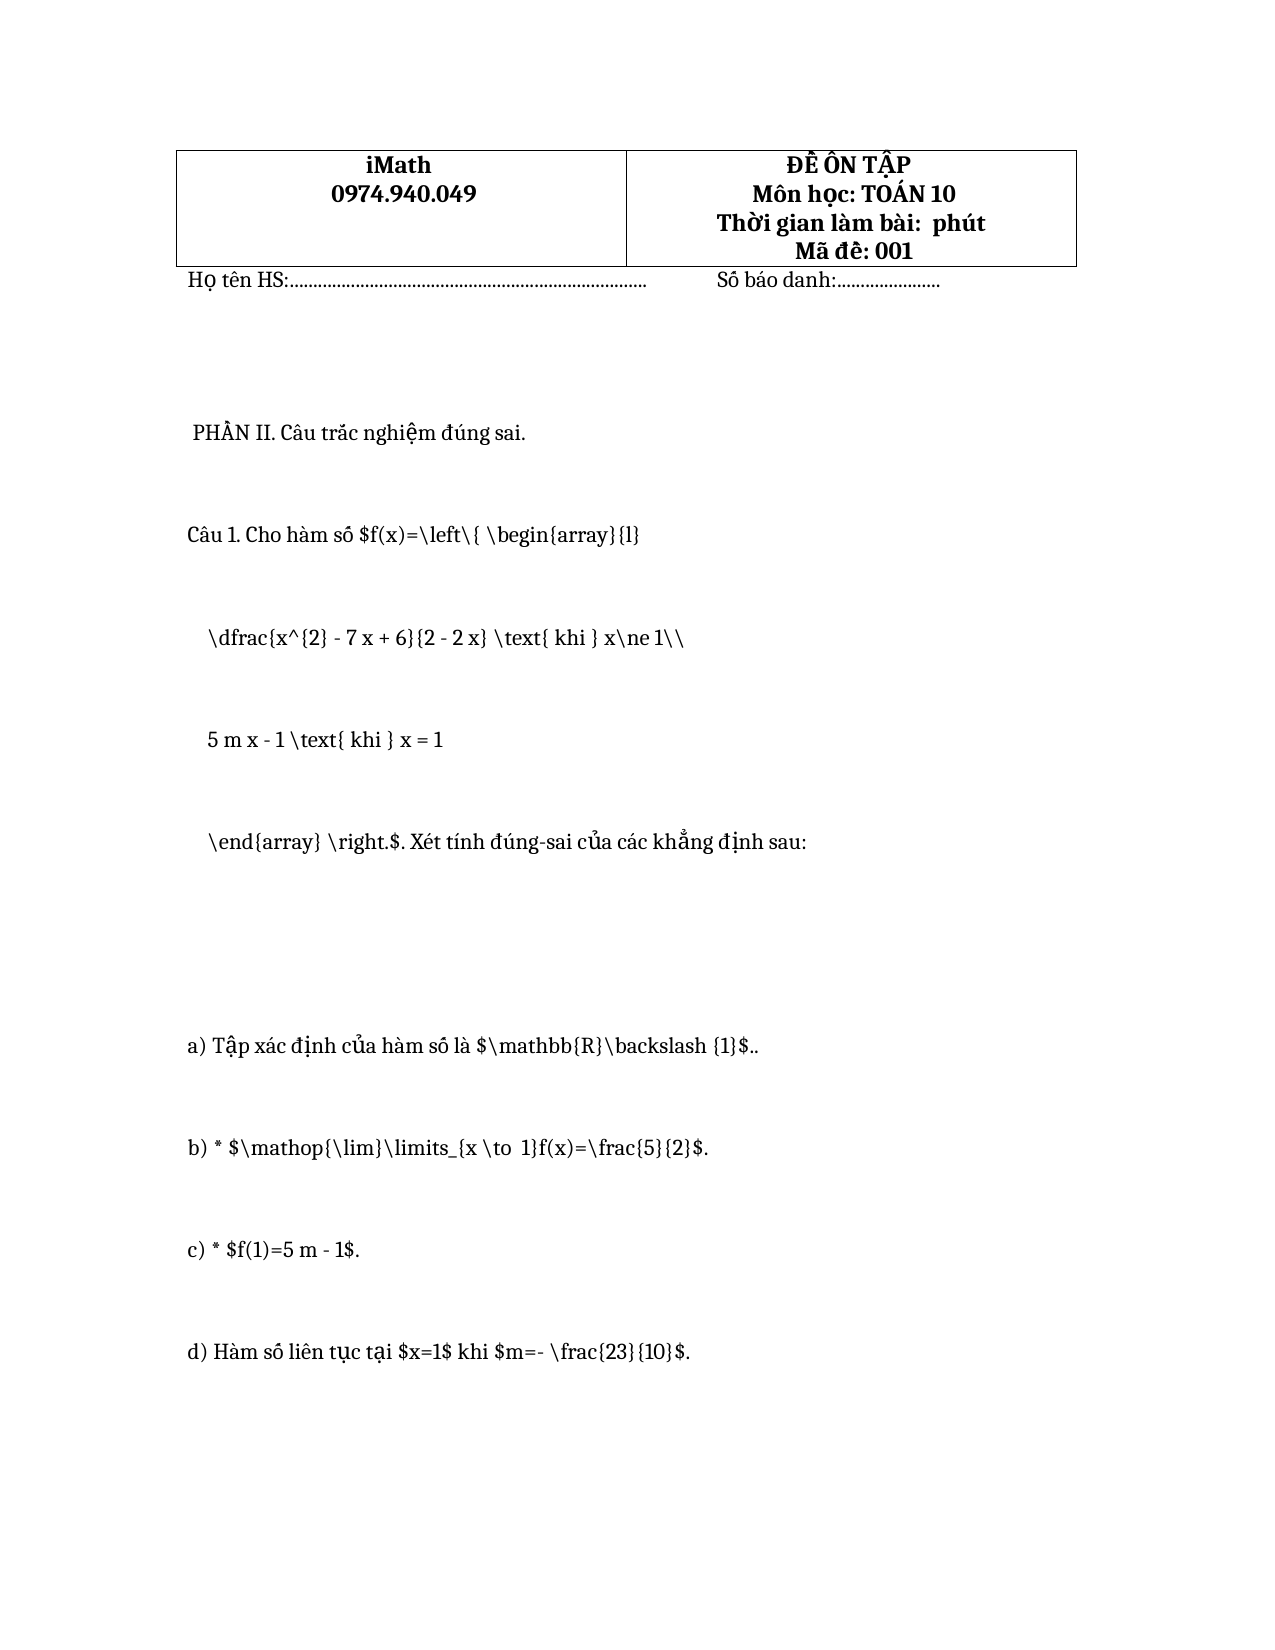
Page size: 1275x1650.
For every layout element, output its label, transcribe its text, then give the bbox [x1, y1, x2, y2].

text b) * $\mathop{\lim}\limits_{x \to 1}f(x)=\frac{5}{2}$. [187, 1135, 1087, 1161]
text \end{array} \right.$. Xét tính đúng-sai của các khẳng định sau: [187, 828, 1087, 855]
text Câu 1. Cho hàm số $f(x)=\left\{ \begin{array}{l} [187, 522, 1087, 549]
text a) Tập xác định của hàm số là $\mathbb{R}\backslash {1}$.. [187, 1033, 1087, 1059]
table_header iMath 0974.940.049 [177, 151, 626, 266]
text Họ tên HS:............................................................................ Số báo danh:...................... [187, 267, 1087, 293]
text PHẦN II. Câu trắc nghiệm đúng sai. [187, 420, 1087, 447]
text \dfrac{x^{2} - 7 x + 6}{2 - 2 x} \text{ khi } x\ne 1\\ [187, 624, 1087, 651]
text c) * $f(1)=5 m - 1$. [187, 1237, 1087, 1263]
text 5 m x - 1 \text{ khi } x = 1 [187, 726, 1087, 753]
text d) Hàm số liên tục tại $x=1$ khi $m=- \frac{23}{10}$. [187, 1339, 1087, 1365]
table_header ĐỀ ÔN TẬP Môn học: TOÁN 10 Thời gian làm bài: phút Mã đề: 001 [627, 151, 1076, 266]
